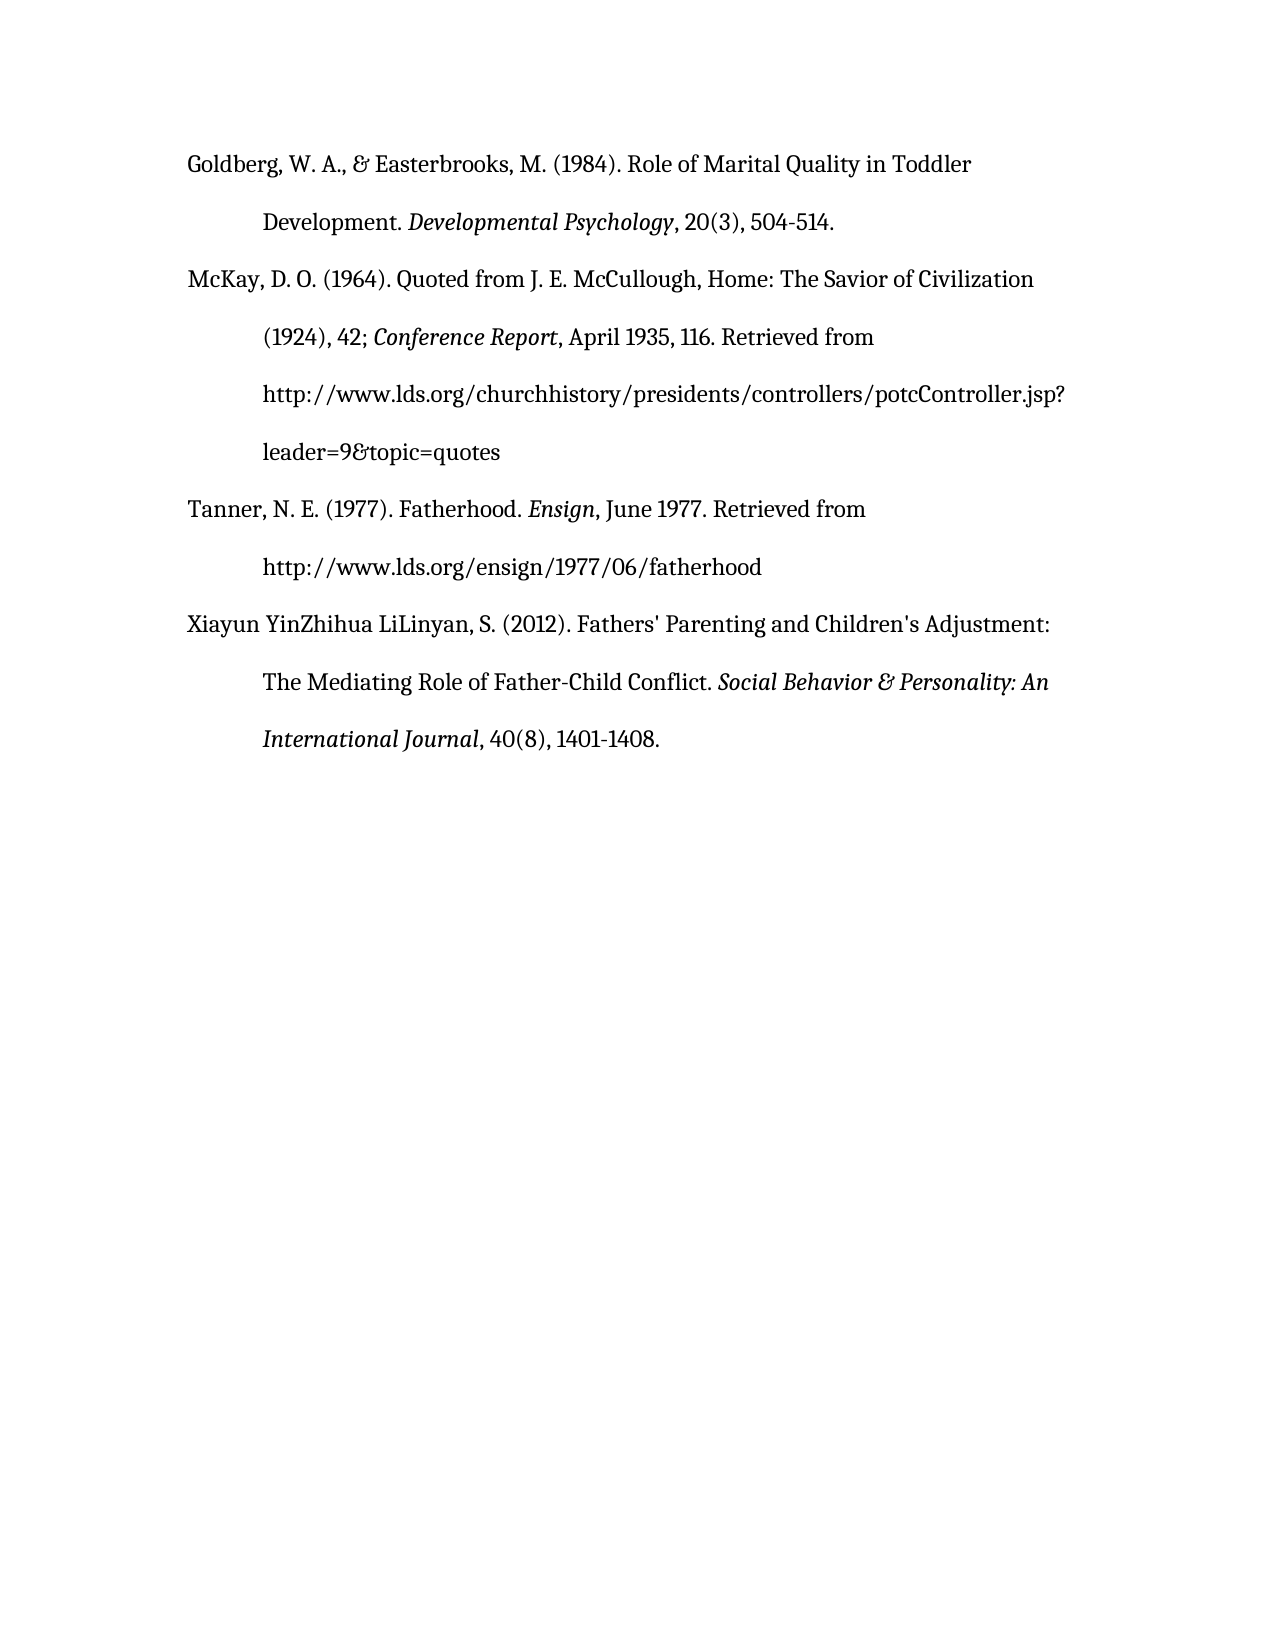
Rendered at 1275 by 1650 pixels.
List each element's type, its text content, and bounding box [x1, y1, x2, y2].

text Goldberg, W. A., & Easterbrooks, M. (1984). Role of Marital Quality in Toddler Development. Developmental Psychology, 20(3), 504-514. [187, 150, 1087, 236]
text McKay, D. O. (1964). Quoted from J. E. McCullough, Home: The Savior of Civilization (1924), 42; Conference Report, April 1935, 116. Retrieved from http://www.lds.org/churchhistory/presidents/controllers/potcController.jsp?leader=9&topic=quotes [187, 265, 1087, 466]
text Tanner, N. E. (1977). Fatherhood. Ensign, June 1977. Retrieved from http://www.lds.org/ensign/1977/06/fatherhood [187, 495, 1087, 581]
text Xiayun YinZhihua LiLinyan, S. (2012). Fathers' Parenting and Children's Adjustment: The Mediating Role of Father-Child Conflict. Social Behavior & Personality: An International Journal, 40(8), 1401-1408. [187, 610, 1087, 754]
